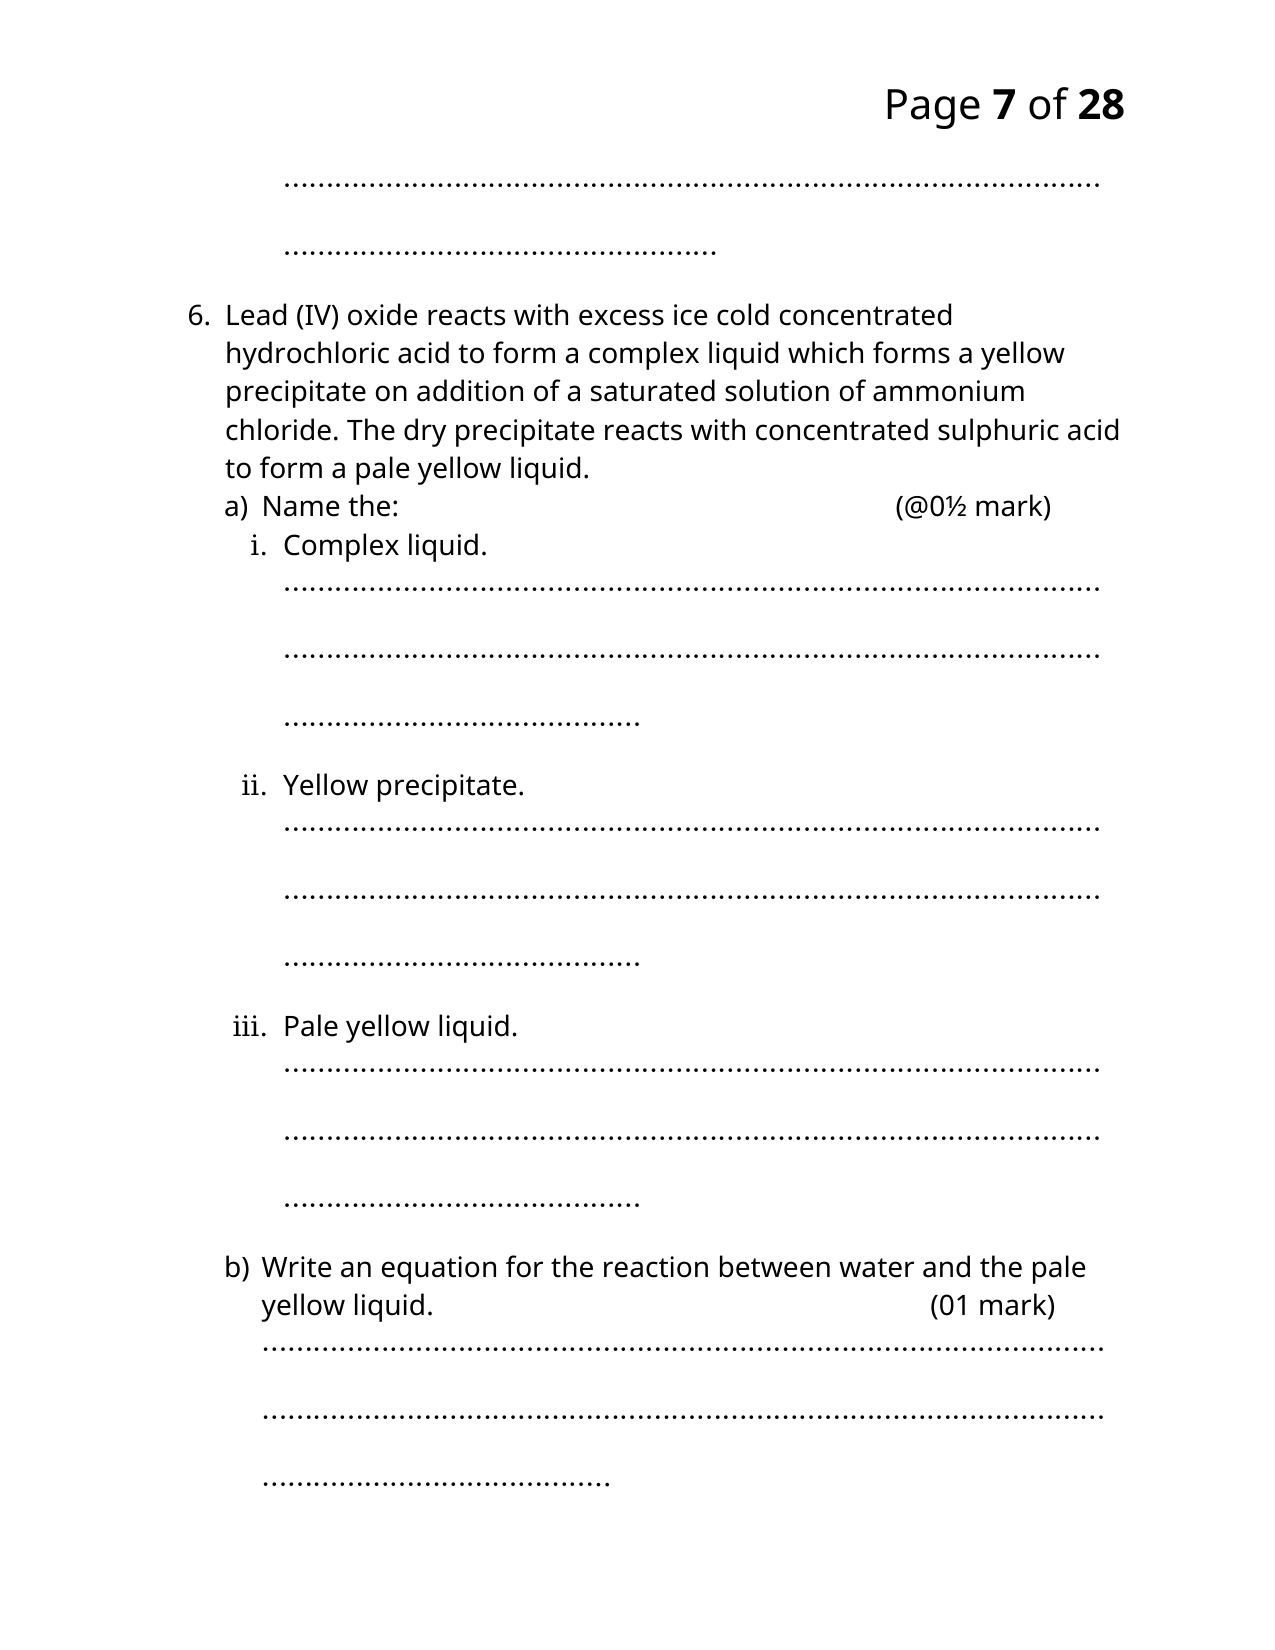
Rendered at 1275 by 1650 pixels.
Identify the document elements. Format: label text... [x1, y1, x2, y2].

list Yellow precipitate. [268, 766, 1125, 804]
list ……………………………………………………………………………………………………………………………………………………………………………………………………………… [283, 1045, 1125, 1213]
list Name the: (@0½ mark) [224, 486, 1125, 525]
list Lead (IV) oxide reacts with excess ice cold concentrated hydrochloric acid to form a complex liquid which forms a yellow precipitate on addition of a saturated solution of ammonium chloride. The dry precipitate reacts with concentrated sulphuric acid to form a pale yellow liquid. [187, 295, 1125, 486]
list Write an equation for the reaction between water and the pale yellow liquid. (01 mark) [224, 1247, 1125, 1324]
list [283, 160, 1125, 261]
list Pale yellow liquid. [268, 1006, 1125, 1045]
list ……………………………………………………………………………………………………………………………………………………………………………………………………………… [283, 563, 1125, 732]
list ……………………………………………………………………………………………………………………………………………………………………………………………………………… [283, 804, 1125, 973]
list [261, 1324, 1125, 1493]
list Complex liquid. [268, 525, 1125, 563]
